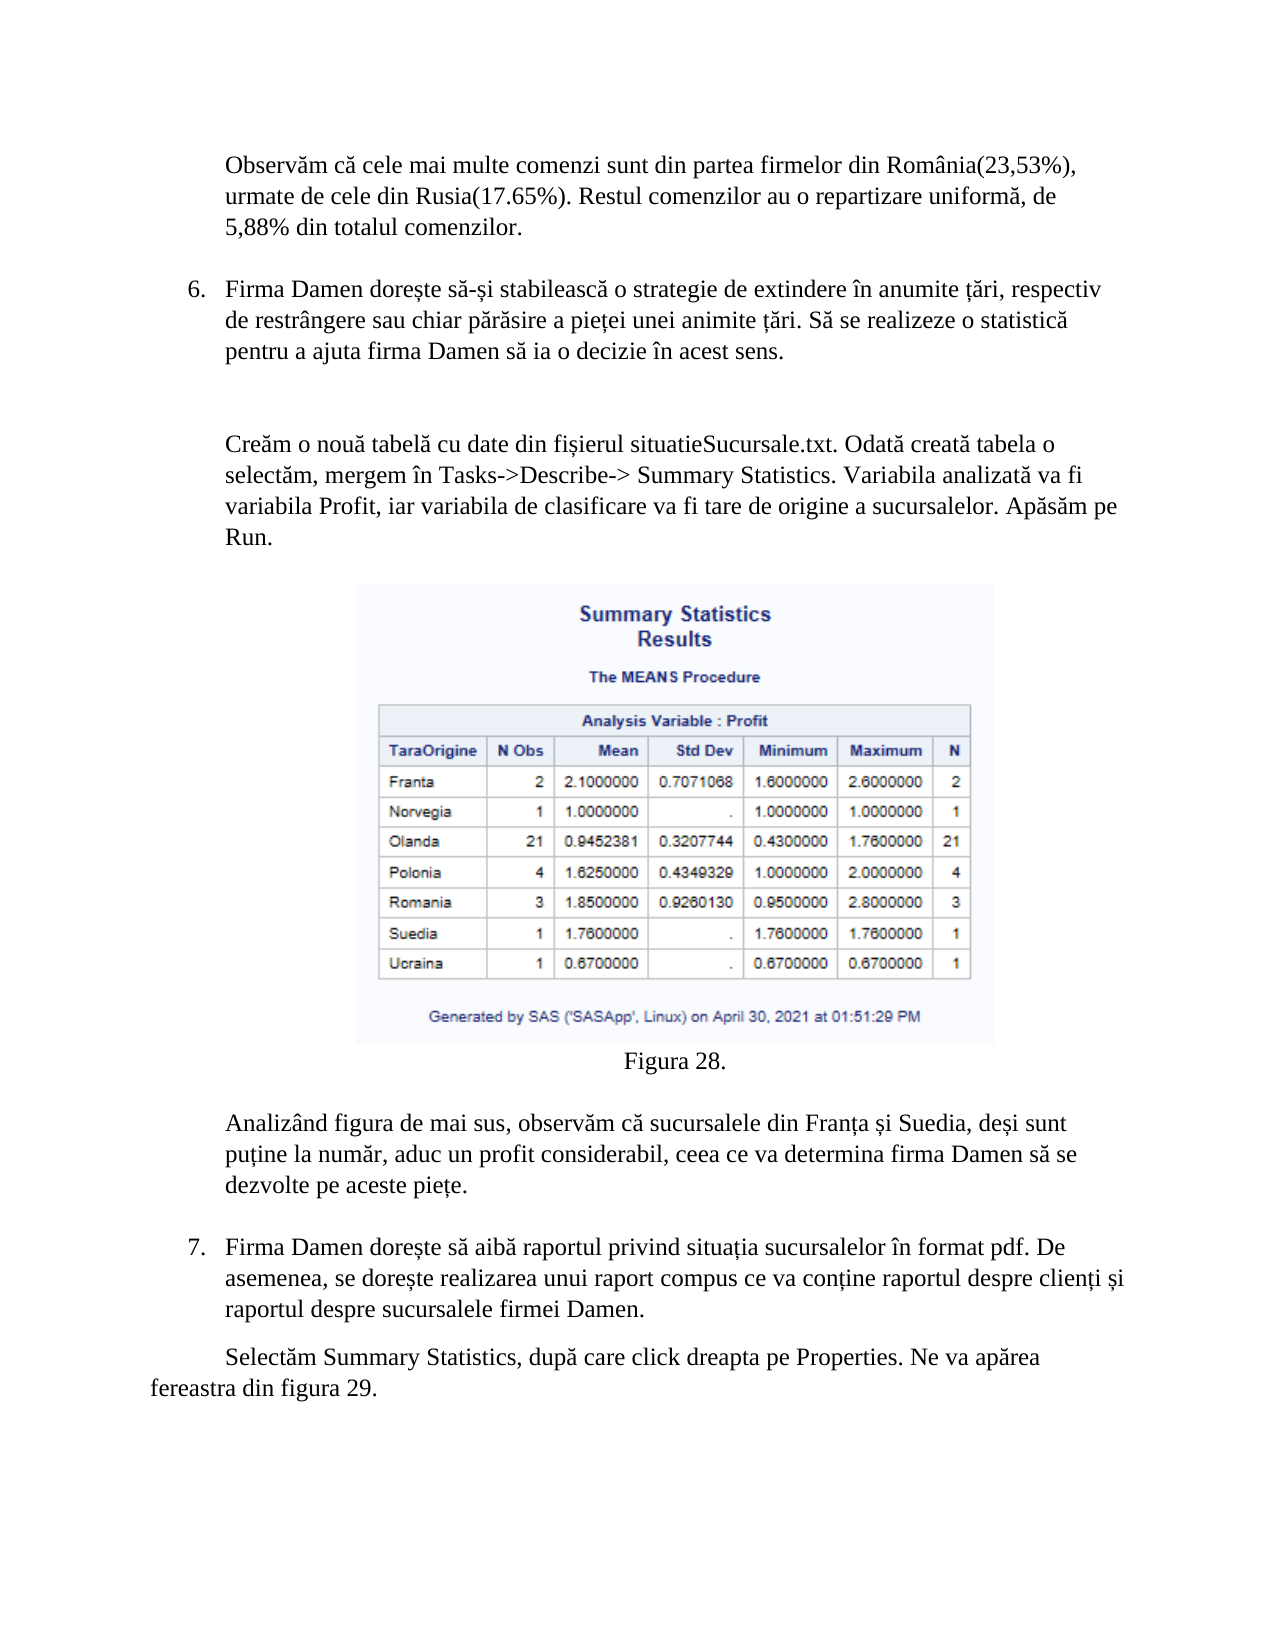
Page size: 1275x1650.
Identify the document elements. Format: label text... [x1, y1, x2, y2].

list Figura 28. [225, 1046, 1125, 1075]
list Creăm o nouă tabelă cu date din fișierul situatieSucursale.txt. Odată creată tabela o selectăm, mergem în Tasks->Describe-> Summary Statistics. Variabila analizată va fi variabila Profit, iar variabila de clasificare va fi tare de origine a sucursalelor. Apăsăm pe Run. [225, 429, 1125, 551]
list Firma Damen dorește să-și stabilească o strategie de extindere în anumite țări, respectiv de restrângere sau chiar părăsire a pieței unei animite țări. Să se realizeze o statistică pentru a ajuta firma Damen să ia o decizie în acest sens. [187, 274, 1125, 365]
list Firma Damen dorește să aibă raportul privind situația sucursalelor în format pdf. De asemenea, se dorește realizarea unui raport compus ce va conține raportul despre clienți și raportul despre sucursalele firmei Damen. [187, 1232, 1125, 1323]
picture [355, 584, 995, 1044]
list Observăm că cele mai multe comenzi sunt din partea firmelor din România(23,53%), urmate de cele din Rusia(17.65%). Restul comenzilor au o repartizare uniformă, de 5,88% din totalul comenzilor. [225, 150, 1125, 241]
list Analizând figura de mai sus, observăm că sucursalele din Franța și Suedia, deși sunt puține la număr, aduc un profit considerabil, ceea ce va determina firma Damen să se dezvolte pe aceste piețe. [225, 1108, 1125, 1199]
text Selectăm Summary Statistics, după care click dreapta pe Properties. Ne va apărea fereastra din figura 29. [150, 1342, 1125, 1402]
